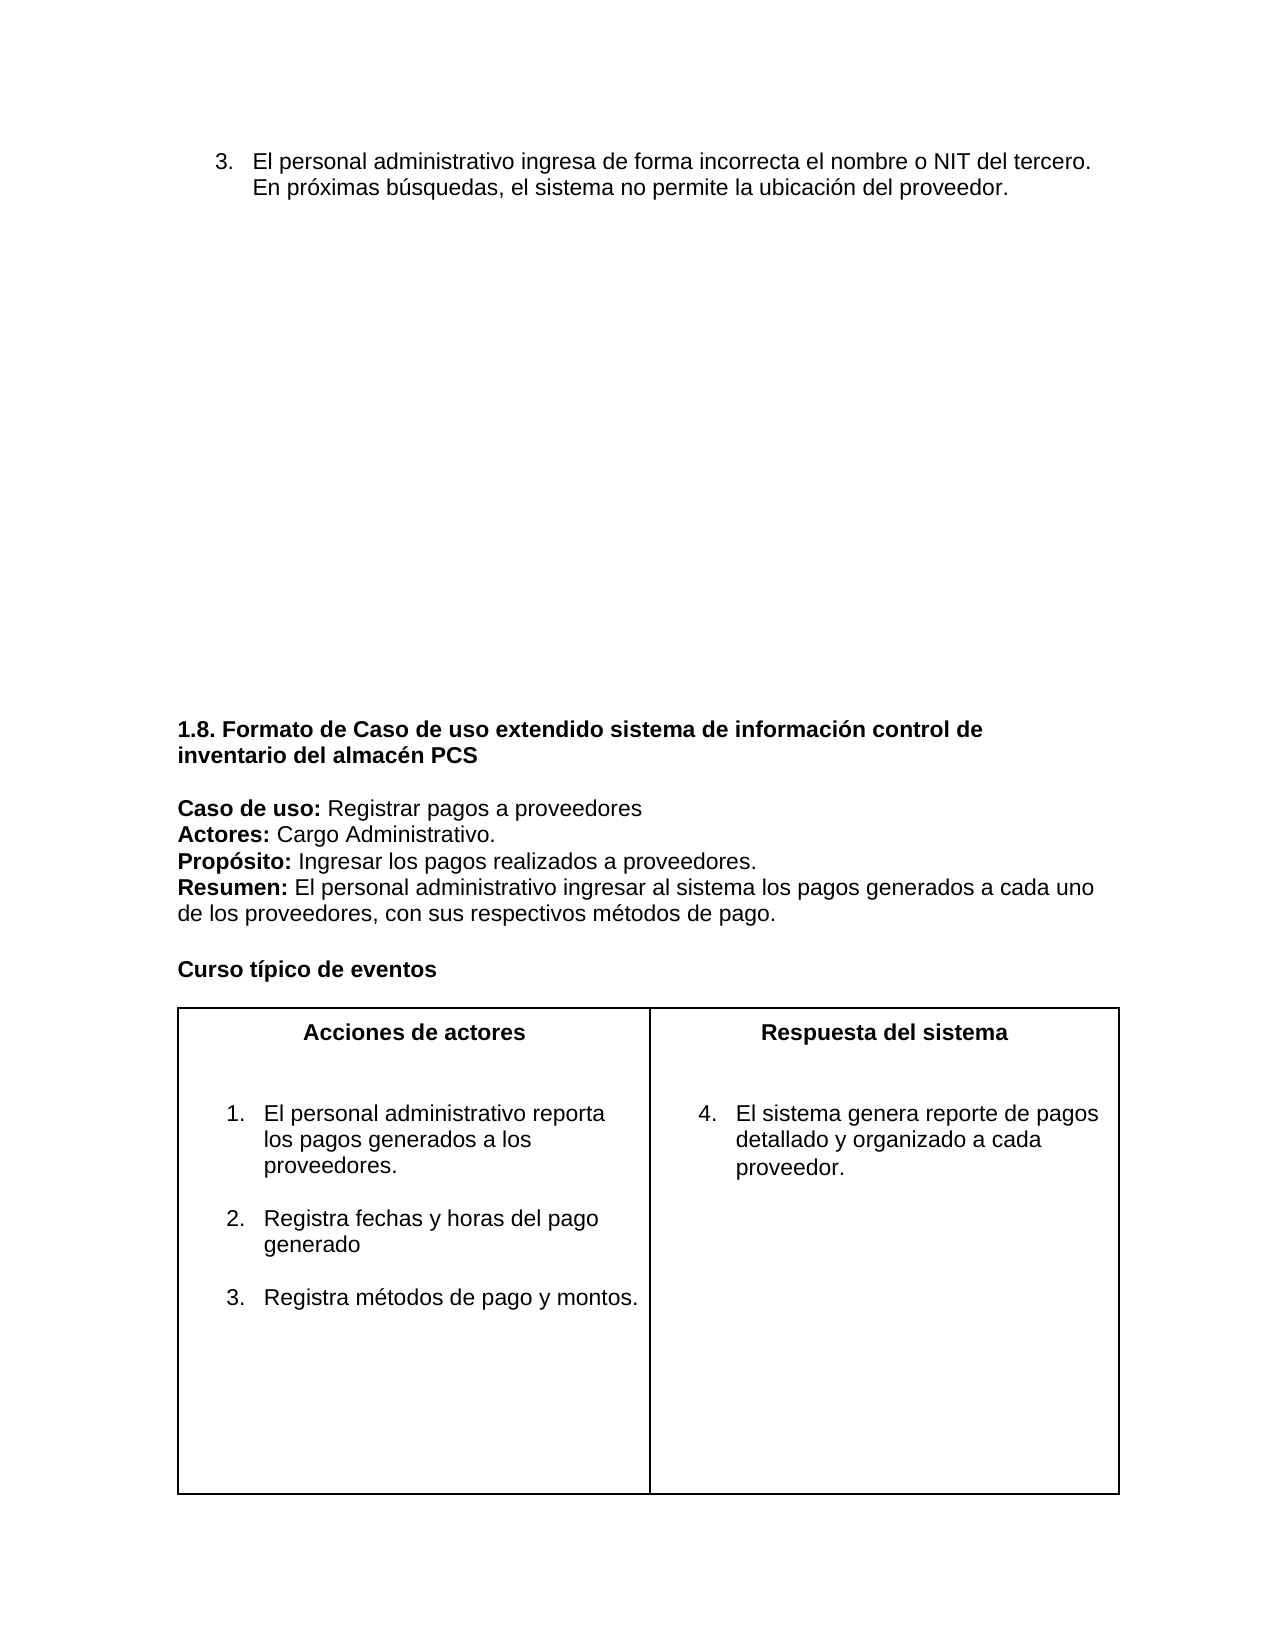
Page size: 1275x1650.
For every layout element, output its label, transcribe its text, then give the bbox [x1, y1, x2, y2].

text Caso de uso: Registrar pagos a proveedores [177, 795, 1098, 821]
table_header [179, 1009, 649, 1493]
text Resumen: El personal administrativo ingresar al sistema los pagos generados a cada uno de los proveedores, con sus respectivos métodos de pago. [177, 874, 1098, 927]
text Propósito: Ingresar los pagos realizados a proveedores. [177, 848, 1098, 874]
text Curso típico de eventos [177, 927, 1098, 982]
list El personal administrativo ingresa de forma incorrecta el nombre o NIT del tercero. En próximas búsquedas, el sistema no permite la ubicación del proveedor. [215, 148, 1098, 200]
text Actores: Cargo Administrativo. [177, 821, 1098, 848]
text 1.8. Formato de Caso de uso extendido sistema de información control de inventario del almacén PCS [478, 716, 1098, 769]
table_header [651, 1009, 1118, 1493]
